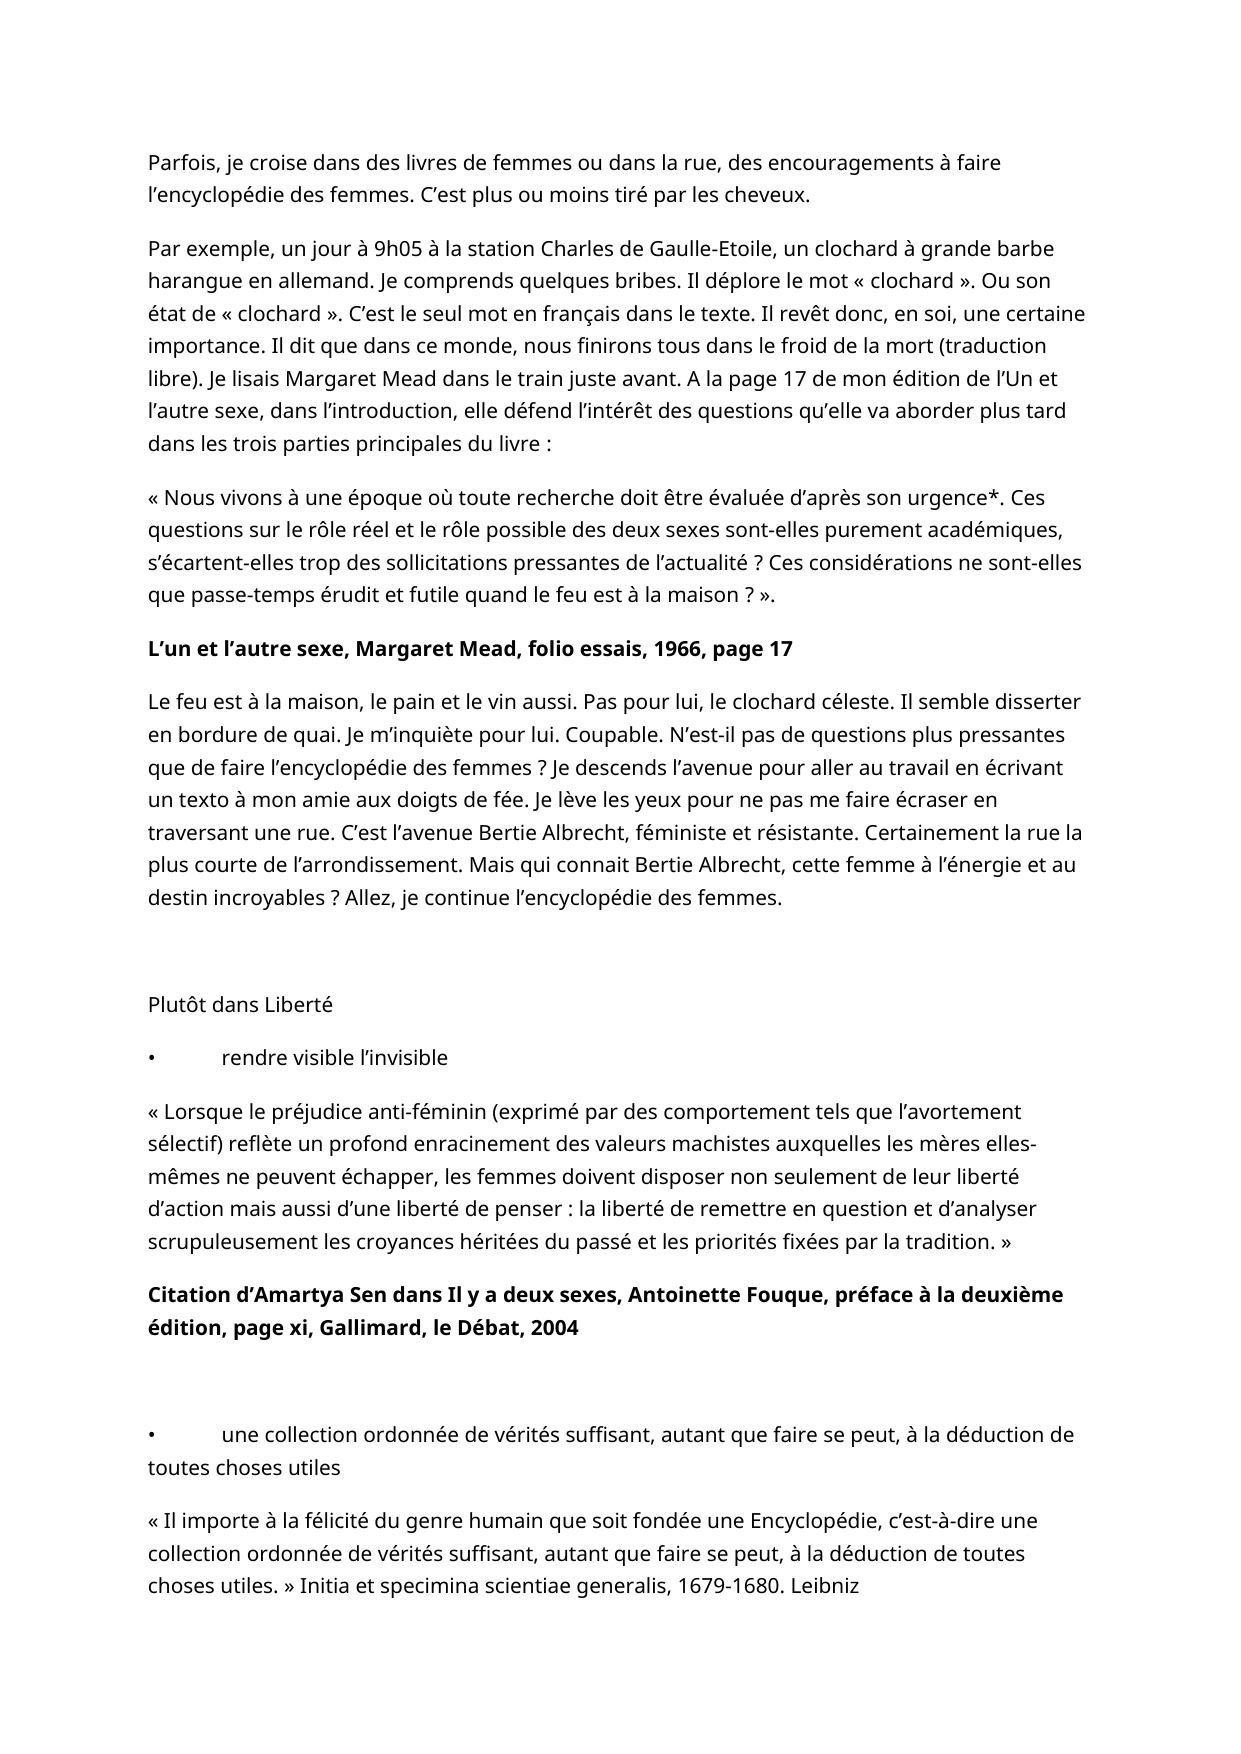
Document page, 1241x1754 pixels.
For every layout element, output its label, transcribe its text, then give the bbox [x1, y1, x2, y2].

text Par exemple, un jour à 9h05 à la station Charles de Gaulle-Etoile, un clochard à grande barbe harangue en allemand. Je comprends quelques bribes. Il déplore le mot « clochard ». Ou son état de « clochard ». C’est le seul mot en français dans le texte. Il revêt donc, en soi, une certaine importance. Il dit que dans ce monde, nous finirons tous dans le froid de la mort (traduction libre). Je lisais Margaret Mead dans le train juste avant. A la page 17 de mon édition de l’Un et l’autre sexe, dans l’introduction, elle défend l’intérêt des questions qu’elle va aborder plus tard dans les trois parties principales du livre : [148, 234, 1093, 458]
text • une collection ordonnée de vérités suffisant, autant que faire se peut, à la déduction de toutes choses utiles [148, 1420, 1093, 1481]
text « Il importe à la félicité du genre humain que soit fondée une Encyclopédie, c’est-à-dire une collection ordonnée de vérités suffisant, autant que faire se peut, à la déduction de toutes choses utiles. » Initia et specimina scientiae generalis, 1679-1680. Leibniz [148, 1506, 1093, 1600]
text • rendre visible l’invisible [148, 1043, 1093, 1072]
text « Nous vivons à une époque où toute recherche doit être évaluée d’après son urgence*. Ces questions sur le rôle réel et le rôle possible des deux sexes sont-elles purement académiques, s’écartent-elles trop des sollicitations pressantes de l’actualité ? Ces considérations ne sont-elles que passe-temps érudit et futile quand le feu est à la maison ? ». [148, 483, 1093, 609]
text L’un et l’autre sexe, Margaret Mead, folio essais, 1966, page 17 [148, 634, 1093, 662]
text Le feu est à la maison, le pain et le vin aussi. Pas pour lui, le clochard céleste. Il semble disserter en bordure de quai. Je m’inquiète pour lui. Coupable. N’est-il pas de questions plus pressantes que de faire l’encyclopédie des femmes ? Je descends l’avenue pour aller au travail en écrivant un texto à mon amie aux doigts de fée. Je lève les yeux pour ne pas me faire écraser en traversant une rue. C’est l’avenue Bertie Albrecht, féministe et résistante. Certainement la rue la plus courte de l’arrondissement. Mais qui connait Bertie Albrecht, cette femme à l’énergie et au destin incroyables ? Allez, je continue l’encyclopédie des femmes. [148, 687, 1093, 911]
text Citation d’Amartya Sen dans Il y a deux sexes, Antoinette Fouque, préface à la deuxième édition, page xi, Gallimard, le Débat, 2004 [148, 1281, 1093, 1342]
text Plutôt dans Liberté [148, 990, 1093, 1018]
text Parfois, je croise dans des livres de femmes ou dans la rue, des encouragements à faire l’encyclopédie des femmes. C’est plus ou moins tiré par les cheveux. [148, 148, 1093, 209]
text « Lorsque le préjudice anti-féminin (exprimé par des comportement tels que l’avortement sélectif) reflète un profond enracinement des valeurs machistes auxquelles les mères elles-mêmes ne peuvent échapper, les femmes doivent disposer non seulement de leur liberté d’action mais aussi d’une liberté de penser : la liberté de remettre en question et d’analyser scrupuleusement les croyances héritées du passé et les priorités fixées par la tradition. » [148, 1097, 1093, 1256]
